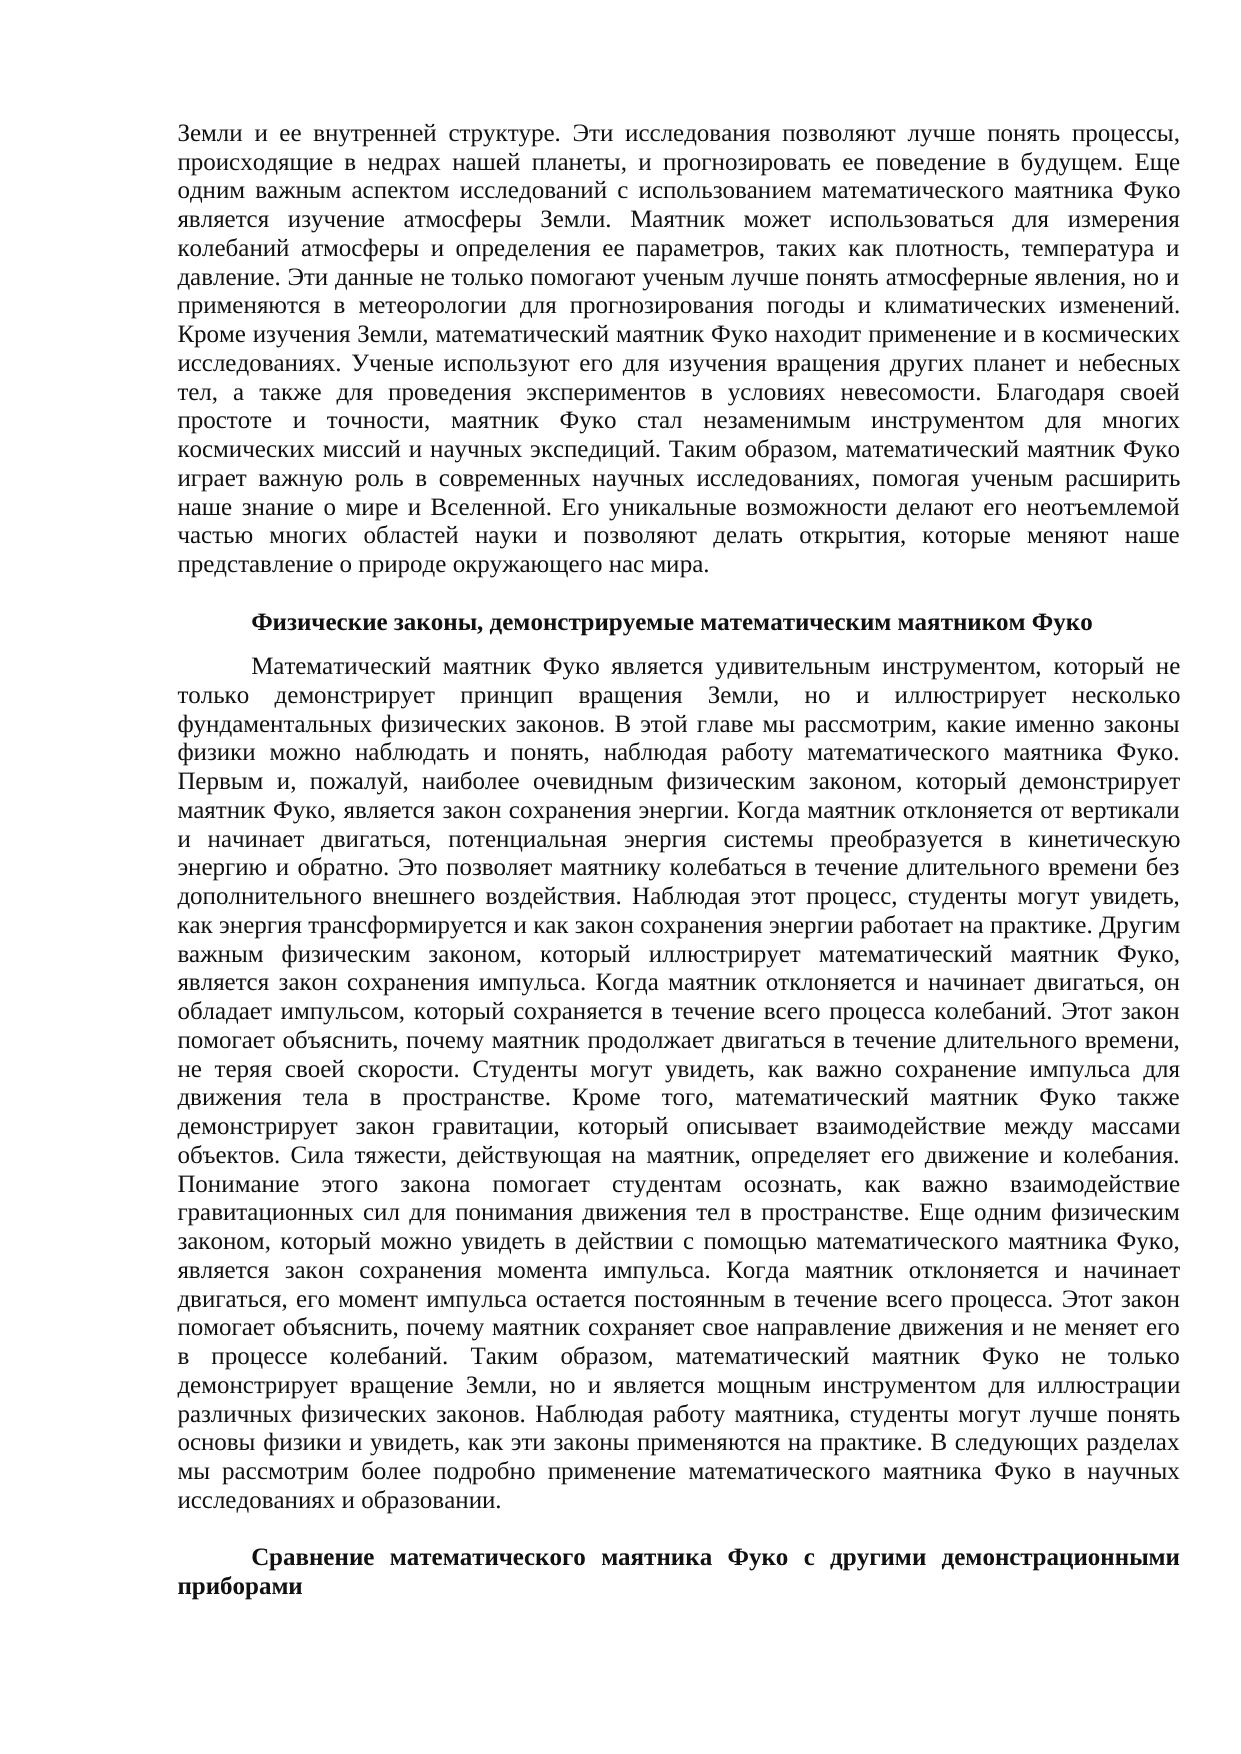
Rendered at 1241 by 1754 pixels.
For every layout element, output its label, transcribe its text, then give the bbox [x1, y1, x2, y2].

text Математический маятник Фуко является удивительным инструментом, который не только демонстрирует принцип вращения Земли, но и иллюстрирует несколько фундаментальных физических законов. В этой главе мы рассмотрим, какие именно законы физики можно наблюдать и понять, наблюдая работу математического маятника Фуко. Первым и, пожалуй, наиболее очевидным физическим законом, который демонстрирует маятник Фуко, является закон сохранения энергии. Когда маятник отклоняется от вертикали и начинает двигаться, потенциальная энергия системы преобразуется в кинетическую энергию и обратно. Это позволяет маятнику колебаться в течение длительного времени без дополнительного внешнего воздействия. Наблюдая этот процесс, студенты могут увидеть, как энергия трансформируется и как закон сохранения энергии работает на практике. Другим важным физическим законом, который иллюстрирует математический маятник Фуко, является закон сохранения импульса. Когда маятник отклоняется и начинает двигаться, он обладает импульсом, который сохраняется в течение всего процесса колебаний. Этот закон помогает объяснить, почему маятник продолжает двигаться в течение длительного времени, не теряя своей скорости. Студенты могут увидеть, как важно сохранение импульса для движения тела в пространстве. Кроме того, математический маятник Фуко также демонстрирует закон гравитации, который описывает взаимодействие между массами объектов. Сила тяжести, действующая на маятник, определяет его движение и колебания. Понимание этого закона помогает студентам осознать, как важно взаимодействие гравитационных сил для понимания движения тел в пространстве. Еще одним физическим законом, который можно увидеть в действии с помощью математического маятника Фуко, является закон сохранения момента импульса. Когда маятник отклоняется и начинает двигаться, его момент импульса остается постоянным в течение всего процесса. Этот закон помогает объяснить, почему маятник сохраняет свое направление движения и не меняет его в процессе колебаний. Таким образом, математический маятник Фуко не только демонстрирует вращение Земли, но и является мощным инструментом для иллюстрации различных физических законов. Наблюдая работу маятника, студенты могут лучше понять основы физики и увидеть, как эти законы применяются на практике. В следующих разделах мы рассмотрим более подробно применение математического маятника Фуко в научных исследованиях и образовании. [177, 651, 1181, 1514]
text Сравнение математического маятника Фуко с другими демонстрационными приборами [177, 1542, 1181, 1600]
text Физические законы, демонстрируемые математическим маятником Фуко [177, 607, 1181, 636]
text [177, 118, 1181, 578]
